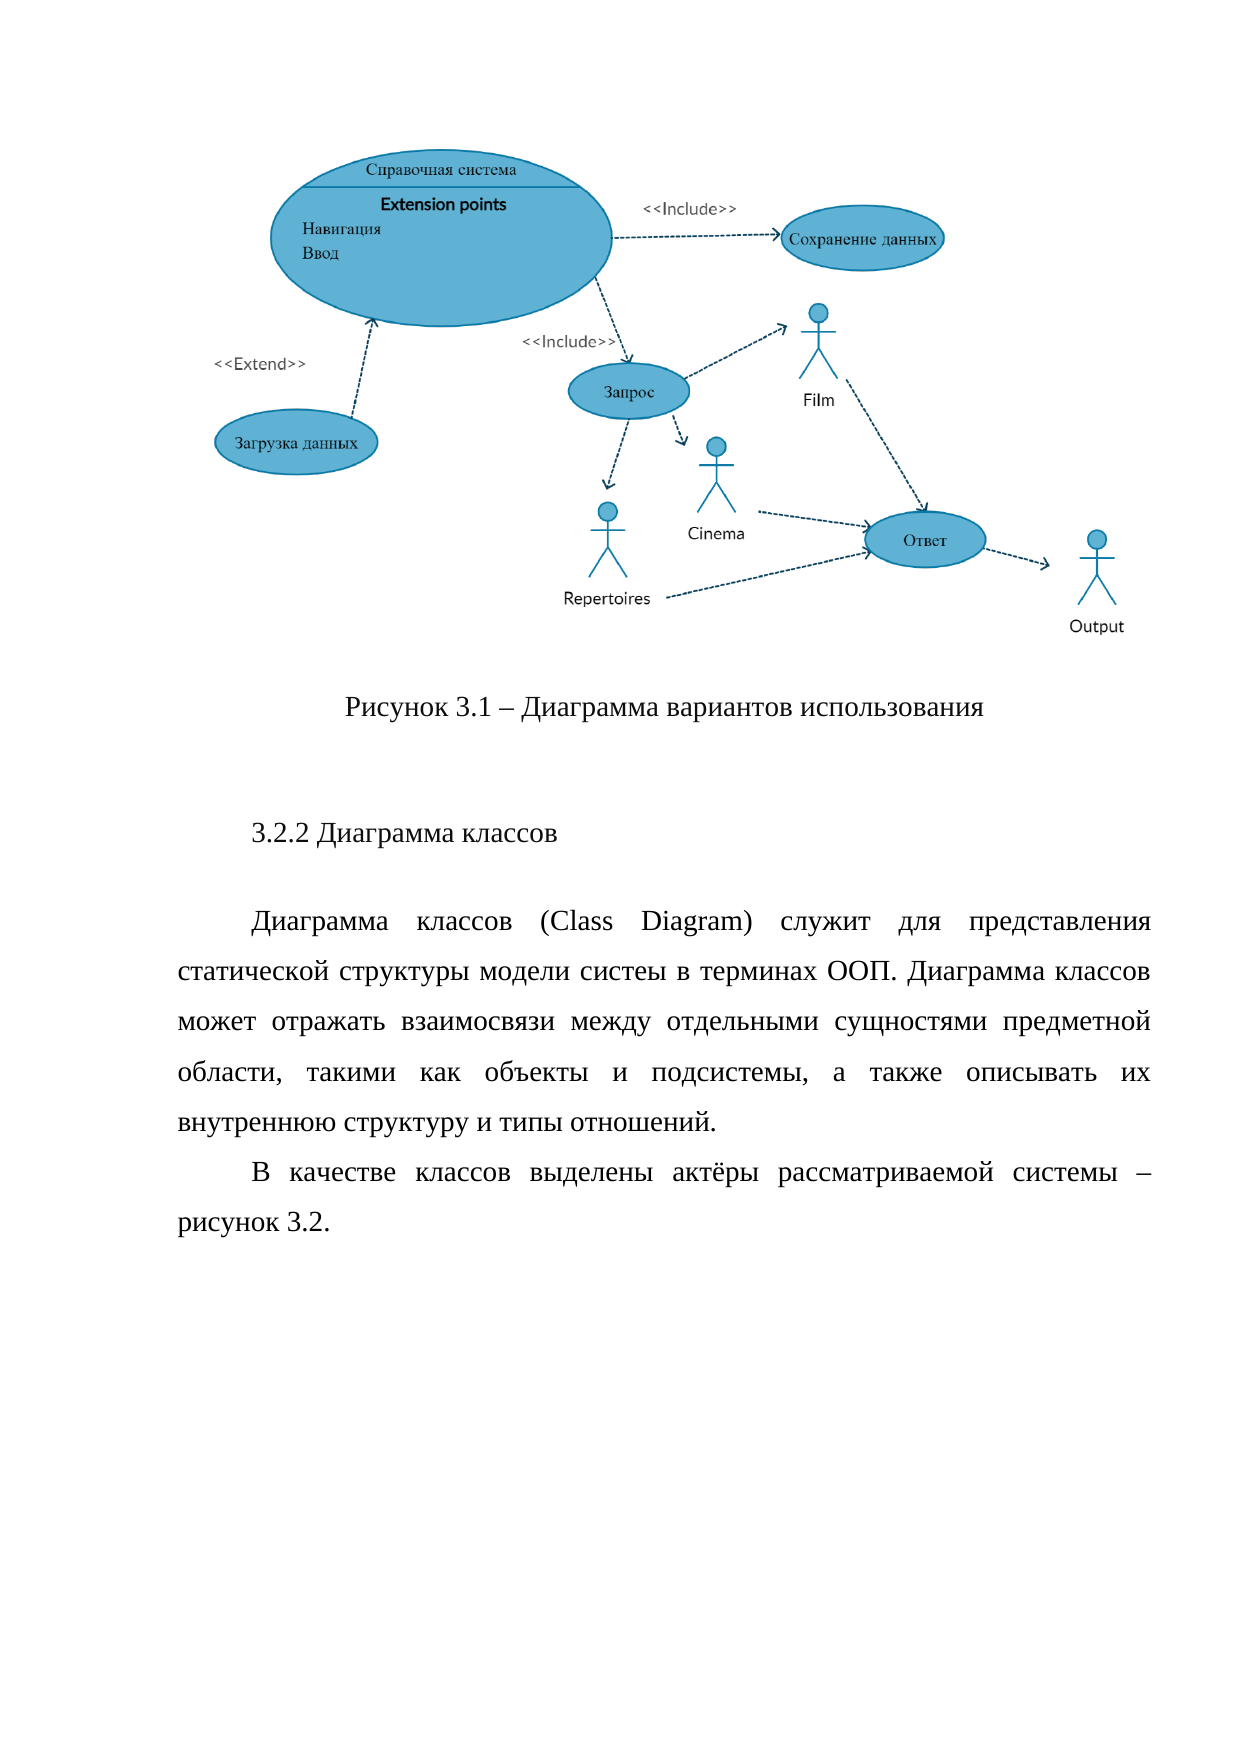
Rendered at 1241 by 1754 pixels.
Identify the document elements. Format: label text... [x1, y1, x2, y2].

text 3.2.2 Диаграмма классов [177, 815, 1152, 848]
text Диаграмма классов (Class Diagram) служит для представления статической структуры модели систеы в терминах ООП. Диаграмма классов может отражать взаимосвязи между отдельными сущностями предметной области, такими как объекты и подсистемы, а также описывать их внутреннюю структуру и типы отношений. [177, 903, 1152, 1137]
text Рисунок 3.1 – Диаграмма вариантов использования [177, 689, 1152, 723]
picture [185, 131, 1143, 656]
text В качестве классов выделены актёры рассматриваемой системы – рисунок 3.2. [177, 1154, 1152, 1238]
